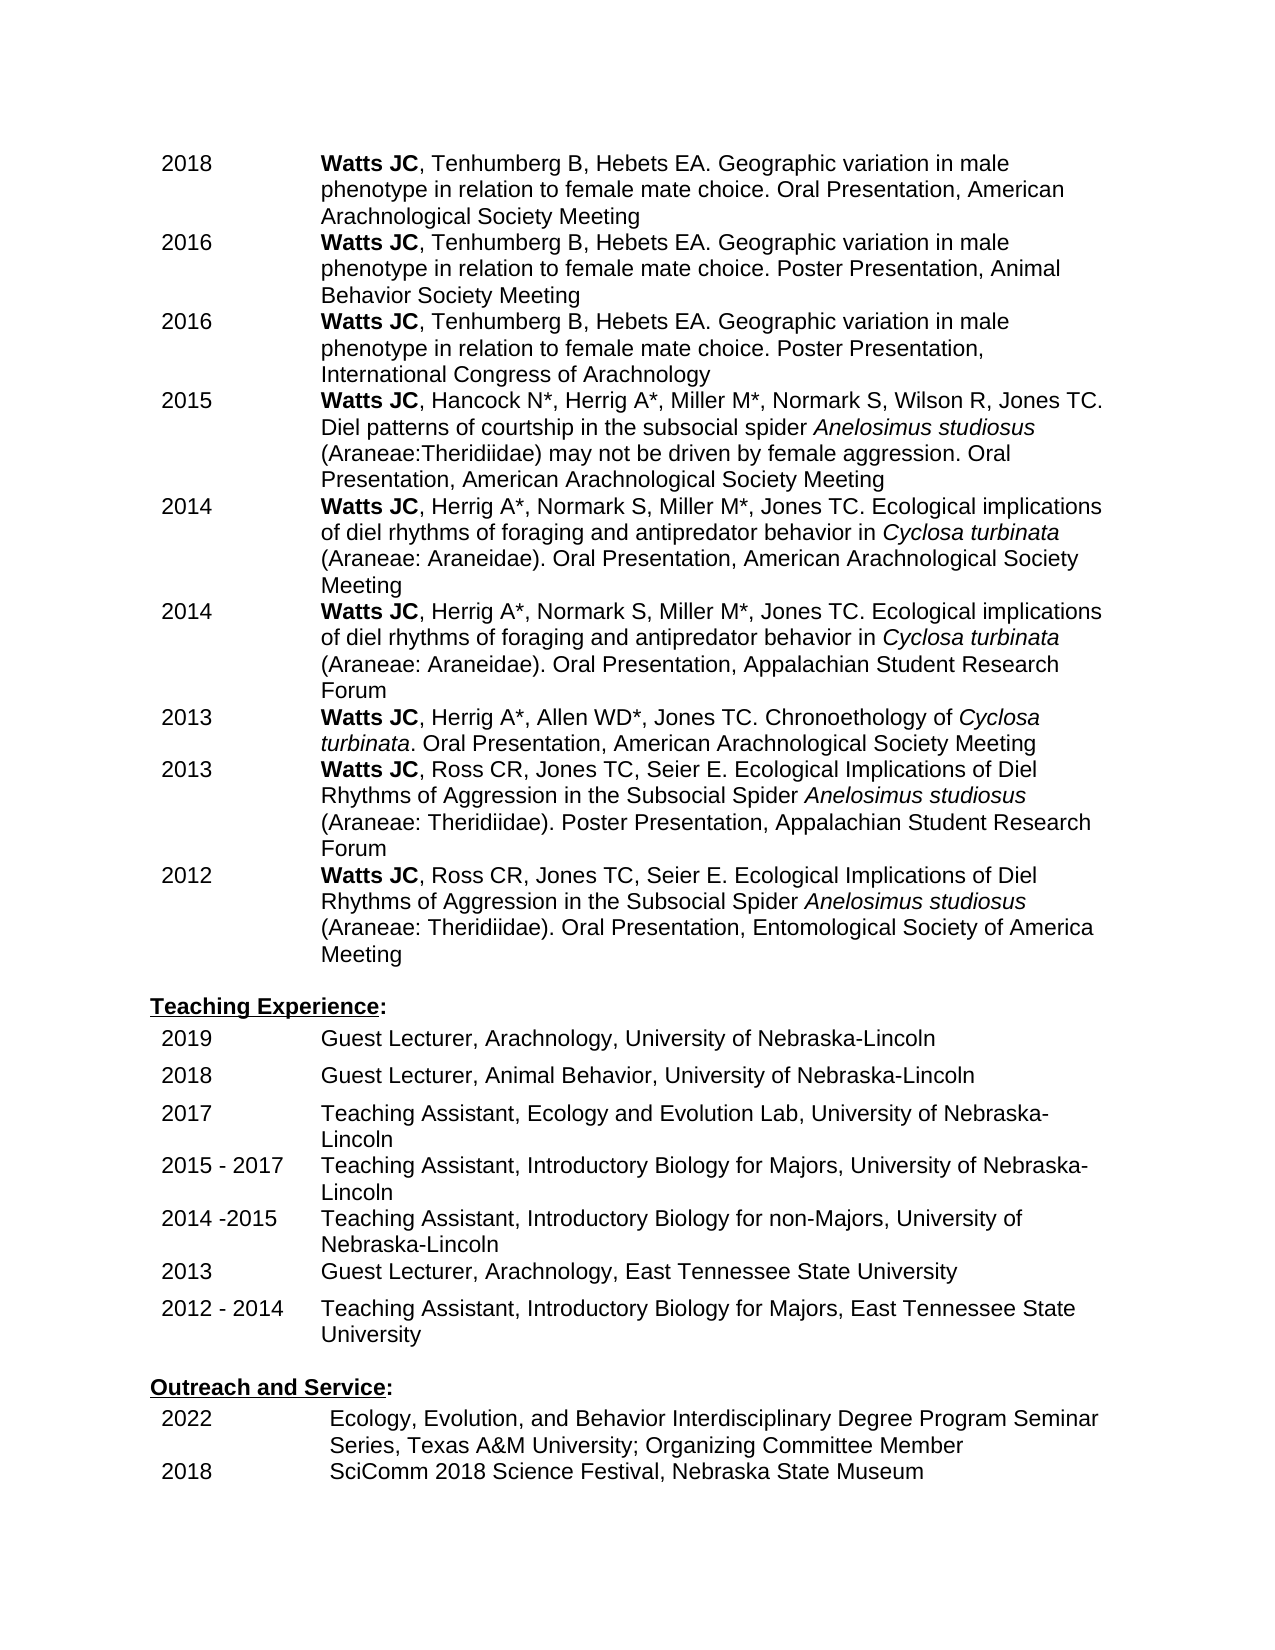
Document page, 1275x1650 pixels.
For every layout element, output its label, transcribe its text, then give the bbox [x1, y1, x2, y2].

table_cell Watts JC, Herrig A*, Normark S, Miller M*, Jones TC. Ecological implications of diel rhythms of foraging and antipredator behavior in Cyclosa turbinata (Araneae: Araneidae). Oral Presentation, Appalachian Student Research Forum [309, 598, 1124, 703]
table_cell 2013 [150, 756, 309, 862]
table_header Guest Lecturer, Arachnology, University of Nebraska-Lincoln [309, 1025, 1124, 1062]
table_cell 2017 [150, 1100, 309, 1152]
table_cell 2014 [150, 598, 309, 703]
table_cell Teaching Assistant, Ecology and Evolution Lab, University of Nebraska-Lincoln [309, 1100, 1124, 1152]
table_cell Teaching Assistant, Introductory Biology for Majors, East Tennessee State University [309, 1295, 1124, 1348]
text Teaching Experience: [150, 993, 1125, 1020]
table_cell 2018 [150, 1062, 309, 1099]
text Outreach and Service: [150, 1374, 1125, 1401]
table_cell Watts JC, Herrig A*, Normark S, Miller M*, Jones TC. Ecological implications of diel rhythms of foraging and antipredator behavior in Cyclosa turbinata (Araneae: Araneidae). Oral Presentation, American Arachnological Society Meeting [309, 493, 1124, 598]
table_header 2022 [150, 1405, 318, 1458]
table_cell Guest Lecturer, Animal Behavior, University of Nebraska-Lincoln [309, 1062, 1124, 1099]
table_cell 2013 [150, 1258, 309, 1295]
table_cell 2012 - 2014 [150, 1295, 309, 1348]
table_cell SciComm 2018 Science Festival, Nebraska State Museum [318, 1458, 1124, 1496]
table_cell Watts JC, Hancock N*, Herrig A*, Miller M*, Normark S, Wilson R, Jones TC. Diel patterns of courtship in the subsocial spider Anelosimus studiosus (Araneae:Theridiidae) may not be driven by female aggression. Oral Presentation, American Arachnological Society Meeting [309, 387, 1124, 493]
table_cell Teaching Assistant, Introductory Biology for non-Majors, University of Nebraska-Lincoln [309, 1205, 1124, 1258]
table_cell 2016 [150, 229, 309, 308]
table_cell 2015 - 2017 [150, 1152, 309, 1205]
table_cell 2015 [150, 387, 309, 493]
table_cell Teaching Assistant, Introductory Biology for Majors, University of Nebraska-Lincoln [309, 1152, 1124, 1205]
table_cell Watts JC, Herrig A*, Allen WD*, Jones TC. Chronoethology of Cyclosa turbinata. Oral Presentation, American Arachnological Society Meeting [309, 704, 1124, 756]
table_cell 2012 [150, 862, 309, 967]
table_cell 2014 -2015 [150, 1205, 309, 1258]
table_cell Watts JC, Tenhumberg B, Hebets EA. Geographic variation in male phenotype in relation to female mate choice. Poster Presentation, International Congress of Arachnology [309, 308, 1124, 387]
table_cell Watts JC, Ross CR, Jones TC, Seier E. Ecological Implications of Diel Rhythms of Aggression in the Subsocial Spider Anelosimus studiosus (Araneae: Theridiidae). Poster Presentation, Appalachian Student Research Forum [309, 756, 1124, 862]
table_cell 2018 [150, 1458, 318, 1496]
table_cell 2013 [150, 704, 309, 756]
table_cell Guest Lecturer, Arachnology, East Tennessee State University [309, 1258, 1124, 1295]
table_cell 2016 [150, 308, 309, 387]
table_cell Watts JC, Ross CR, Jones TC, Seier E. Ecological Implications of Diel Rhythms of Aggression in the Subsocial Spider Anelosimus studiosus (Araneae: Theridiidae). Oral Presentation, Entomological Society of America Meeting [309, 862, 1124, 967]
table_cell 2014 [150, 493, 309, 598]
table_header Ecology, Evolution, and Behavior Interdisciplinary Degree Program Seminar Series, Texas A&M University; Organizing Committee Member [318, 1405, 1124, 1458]
table_header 2019 [150, 1025, 309, 1062]
table_cell 2018 [150, 150, 309, 229]
